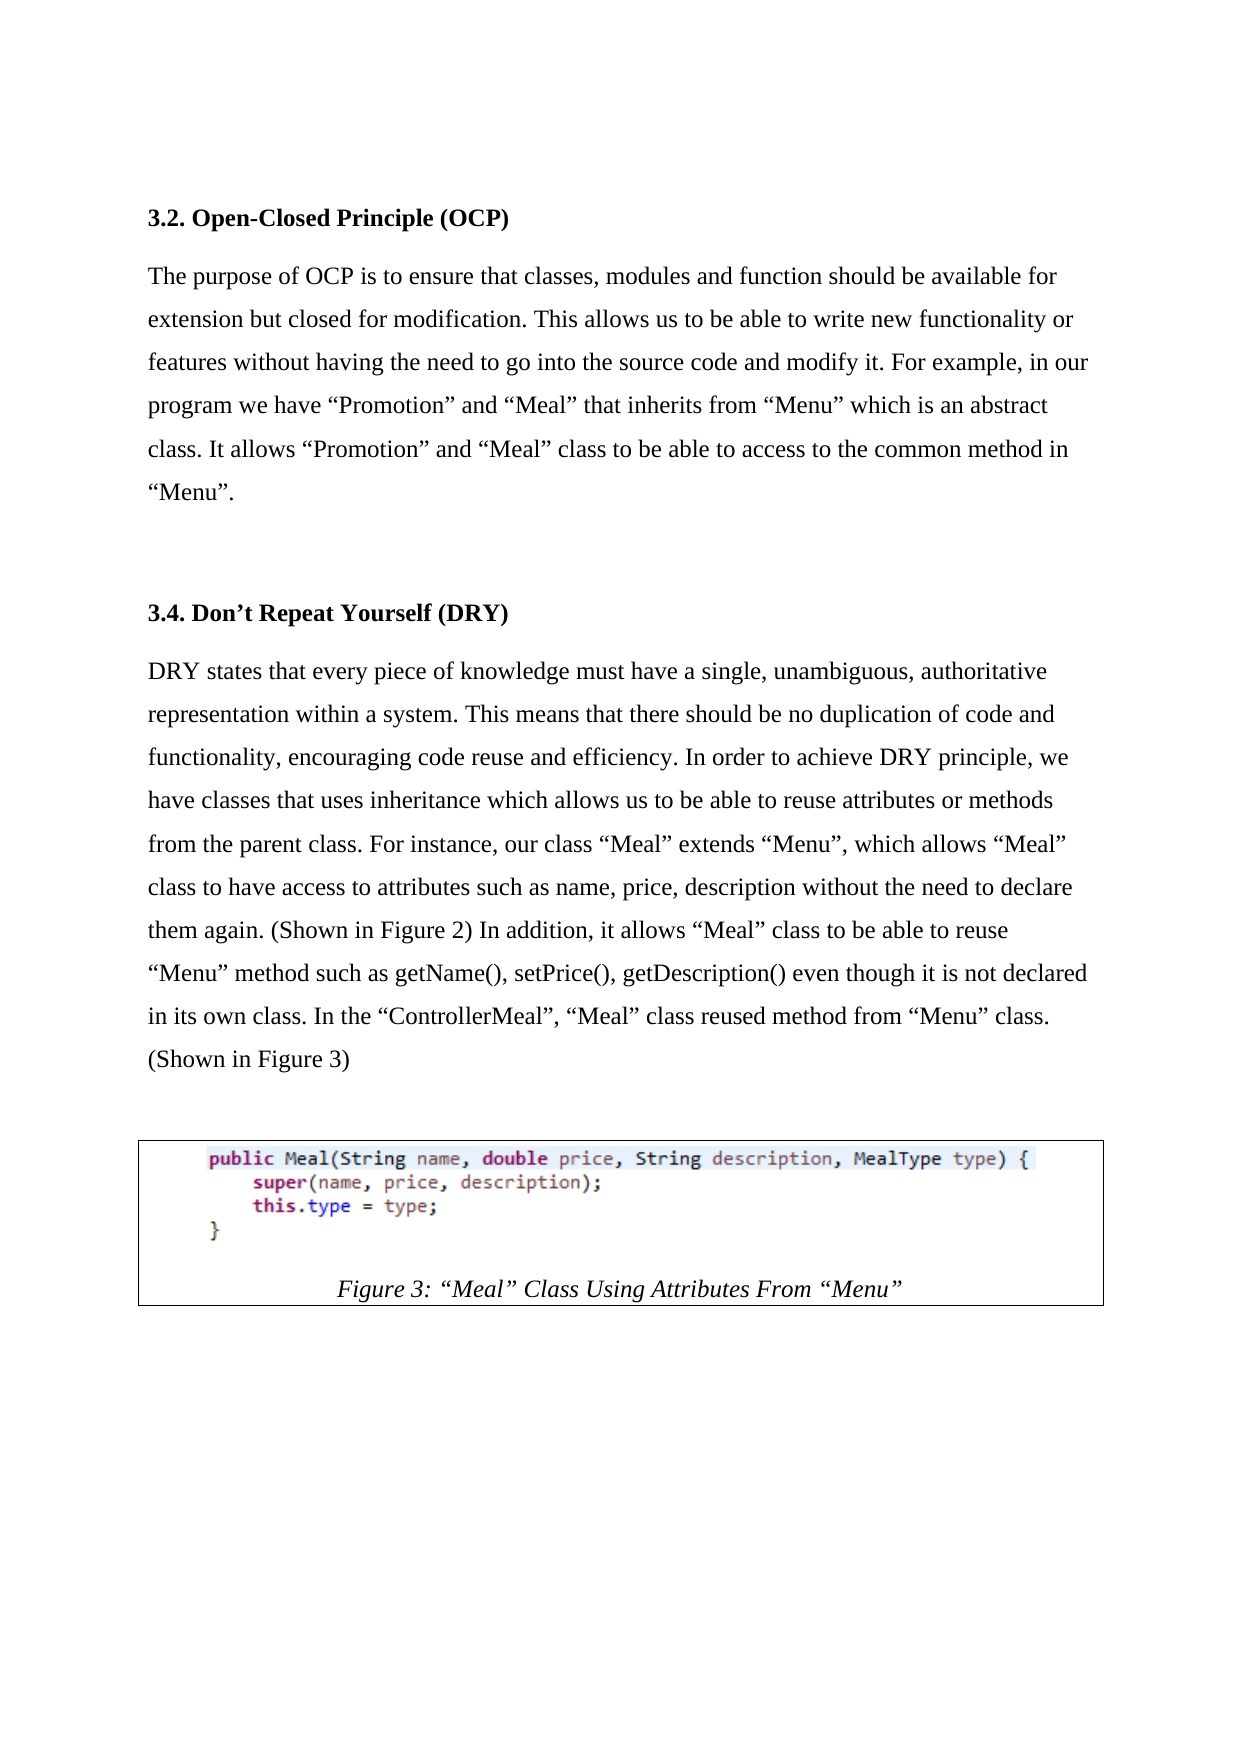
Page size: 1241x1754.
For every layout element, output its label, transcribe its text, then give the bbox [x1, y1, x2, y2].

picture [206, 1143, 1036, 1247]
text Figure 3: “Meal” Class Using Attributes From “Menu” [139, 1271, 1103, 1305]
subtitle 3.4. Don’t Repeat Yourself (DRY) [148, 598, 1094, 627]
text DRY states that every piece of knowledge must have a single, unambiguous, authoritative representation within a system. This means that there should be no duplication of code and functionality, encouraging code reuse and efficiency. In order to achieve DRY principle, we have classes that uses inheritance which allows us to be able to reuse attributes or methods from the parent class. For instance, our class “Meal” extends “Menu”, which allows “Meal” class to have access to attributes such as name, price, description without the need to declare them again. (Shown in Figure 2) In addition, it allows “Meal” class to be able to reuse “Menu” method such as getName(), setPrice(), getDescription() even though it is not declared in its own class. In the “ControllerMeal”, “Meal” class reused method from “Menu” class. (Shown in Figure 3) [148, 656, 1094, 1113]
text The purpose of OCP is to ensure that classes, modules and function should be available for extension but closed for modification. This allows us to be able to write new functionality or features without having the need to go into the source code and modify it. For example, in our program we have “Promotion” and “Meal” that inherits from “Menu” which is an abstract class. It allows “Promotion” and “Meal” class to be able to access to the common method in “Menu”. [148, 261, 1094, 506]
subtitle 3.2. Open-Closed Principle (OCP) [148, 203, 1094, 232]
